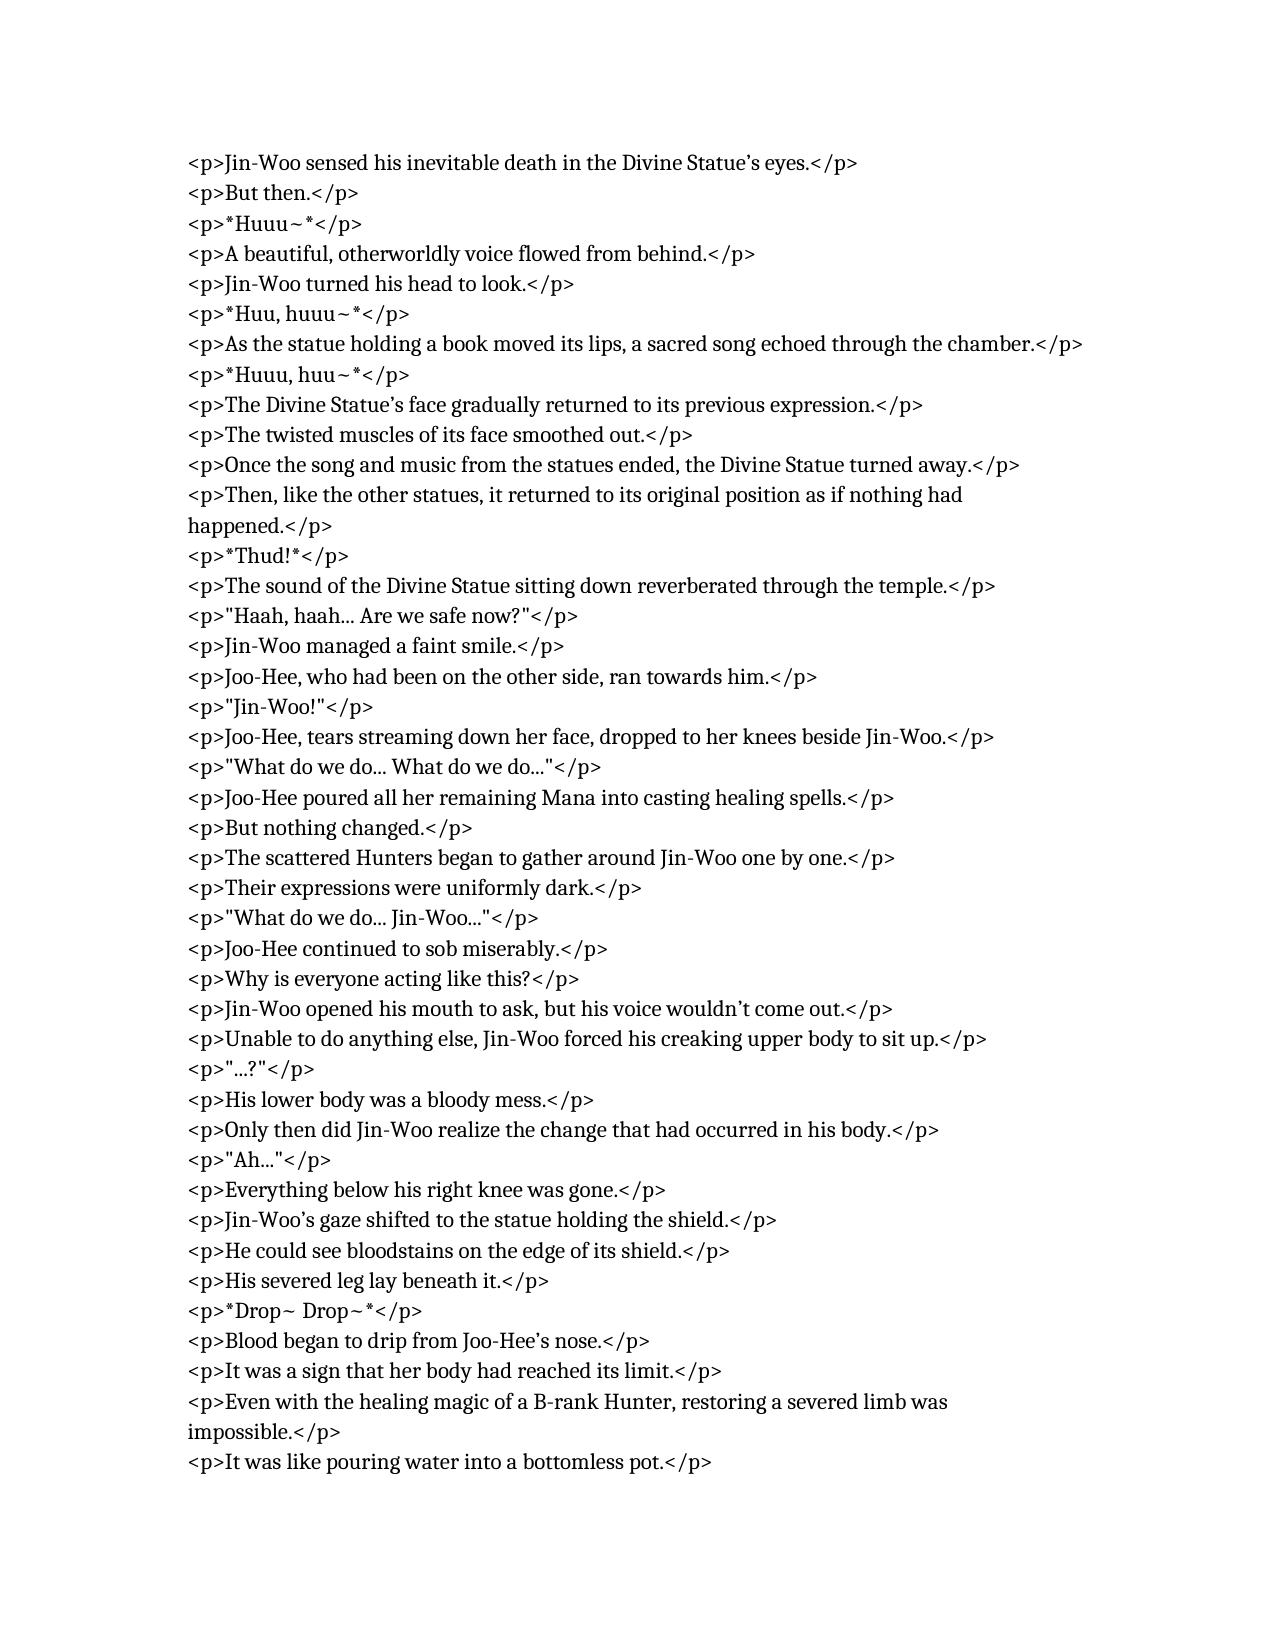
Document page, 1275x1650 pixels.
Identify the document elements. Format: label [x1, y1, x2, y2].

text [187, 150, 1087, 1475]
